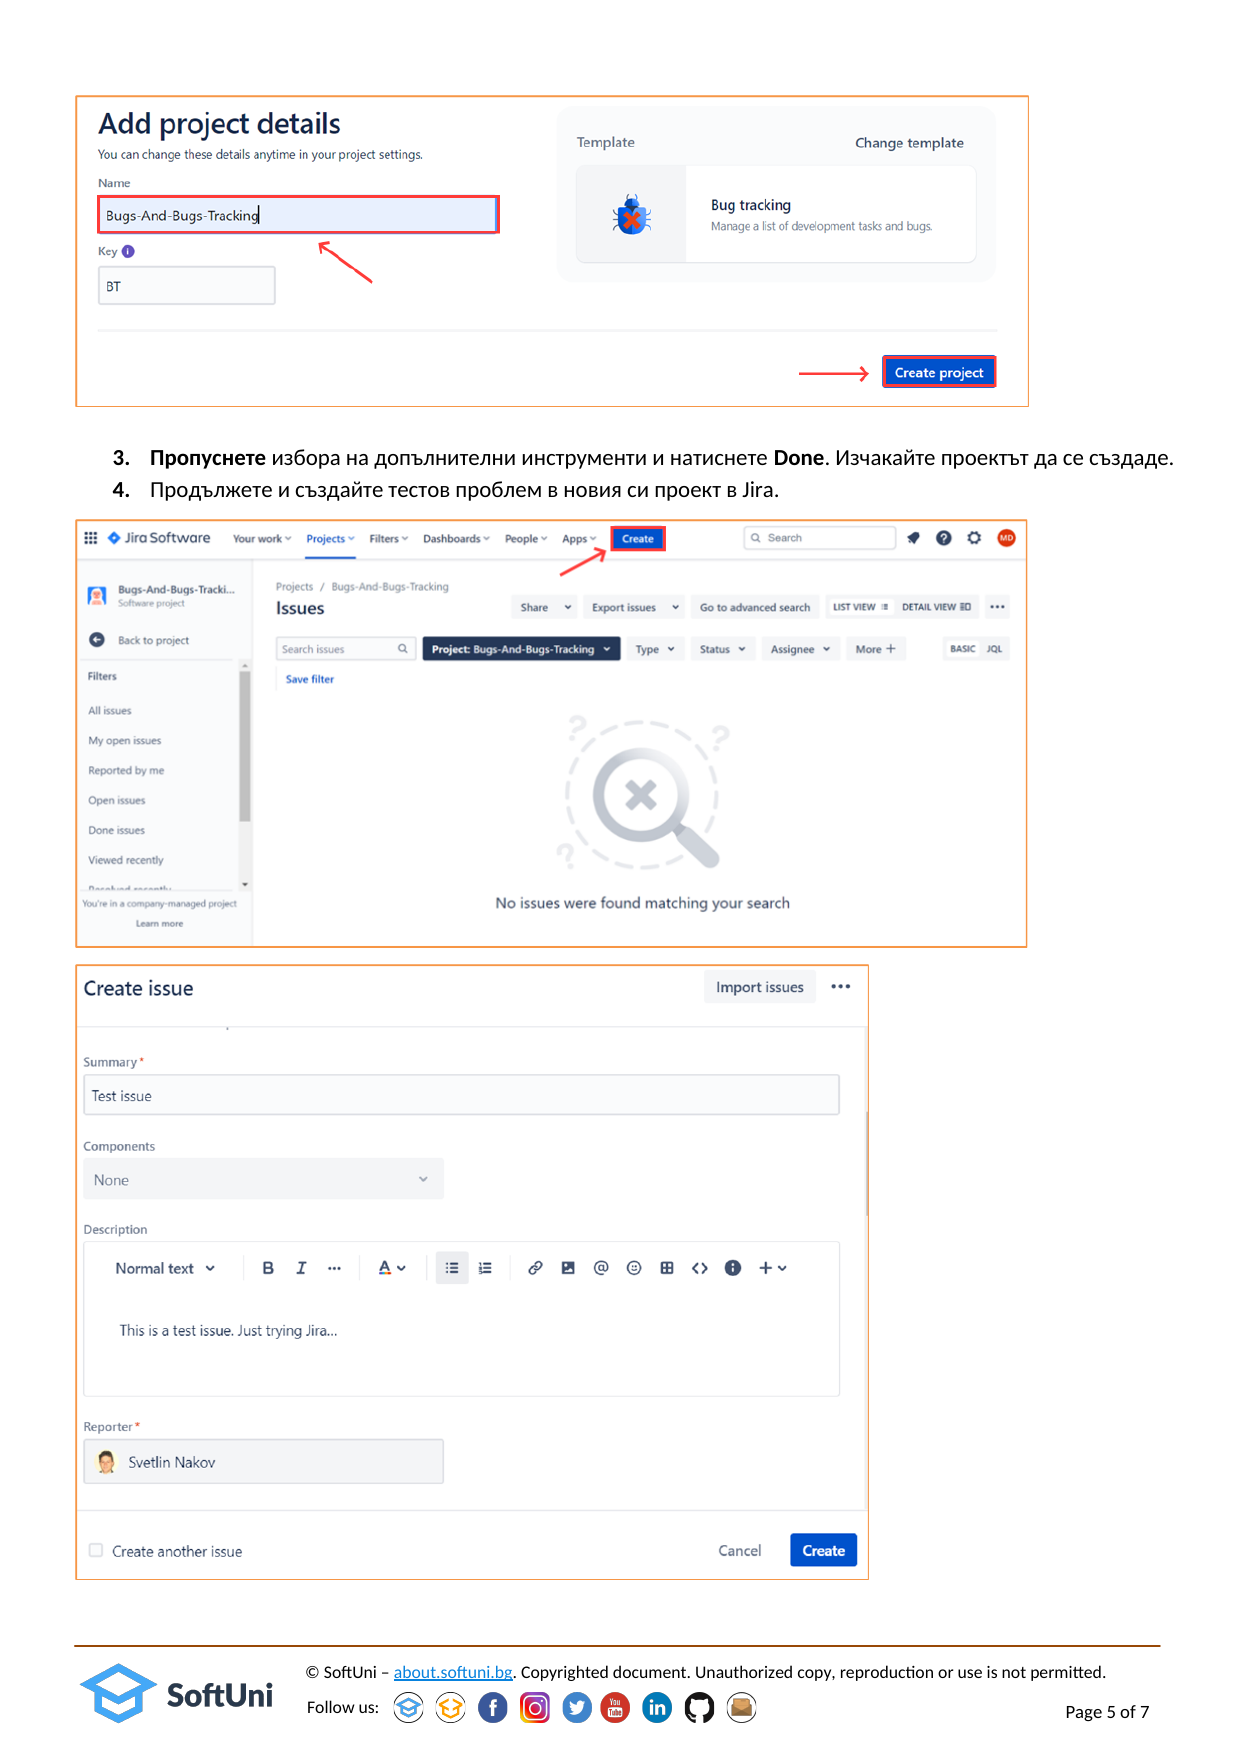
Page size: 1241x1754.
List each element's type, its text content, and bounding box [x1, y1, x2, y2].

picture [478, 1692, 508, 1723]
picture [75, 519, 1028, 948]
list Пропуснете избора на допълнителни инструменти и натиснете Done. Изчакайте проектът да се създаде. [112, 443, 1181, 471]
picture [393, 1692, 424, 1723]
picture [75, 95, 1029, 407]
picture [435, 1692, 466, 1723]
picture [663, 1692, 672, 1701]
picture [642, 1714, 651, 1723]
picture [600, 1692, 630, 1723]
picture [520, 1692, 550, 1723]
picture [663, 1714, 672, 1723]
picture [562, 1692, 592, 1723]
picture [726, 1692, 757, 1723]
picture [73, 1658, 279, 1729]
picture [642, 1692, 651, 1701]
picture [75, 964, 869, 1580]
picture [656, 1705, 665, 1714]
picture [684, 1692, 715, 1723]
list Продължете и създайте тестов проблем в новия си проект в Jira. [112, 475, 1181, 503]
